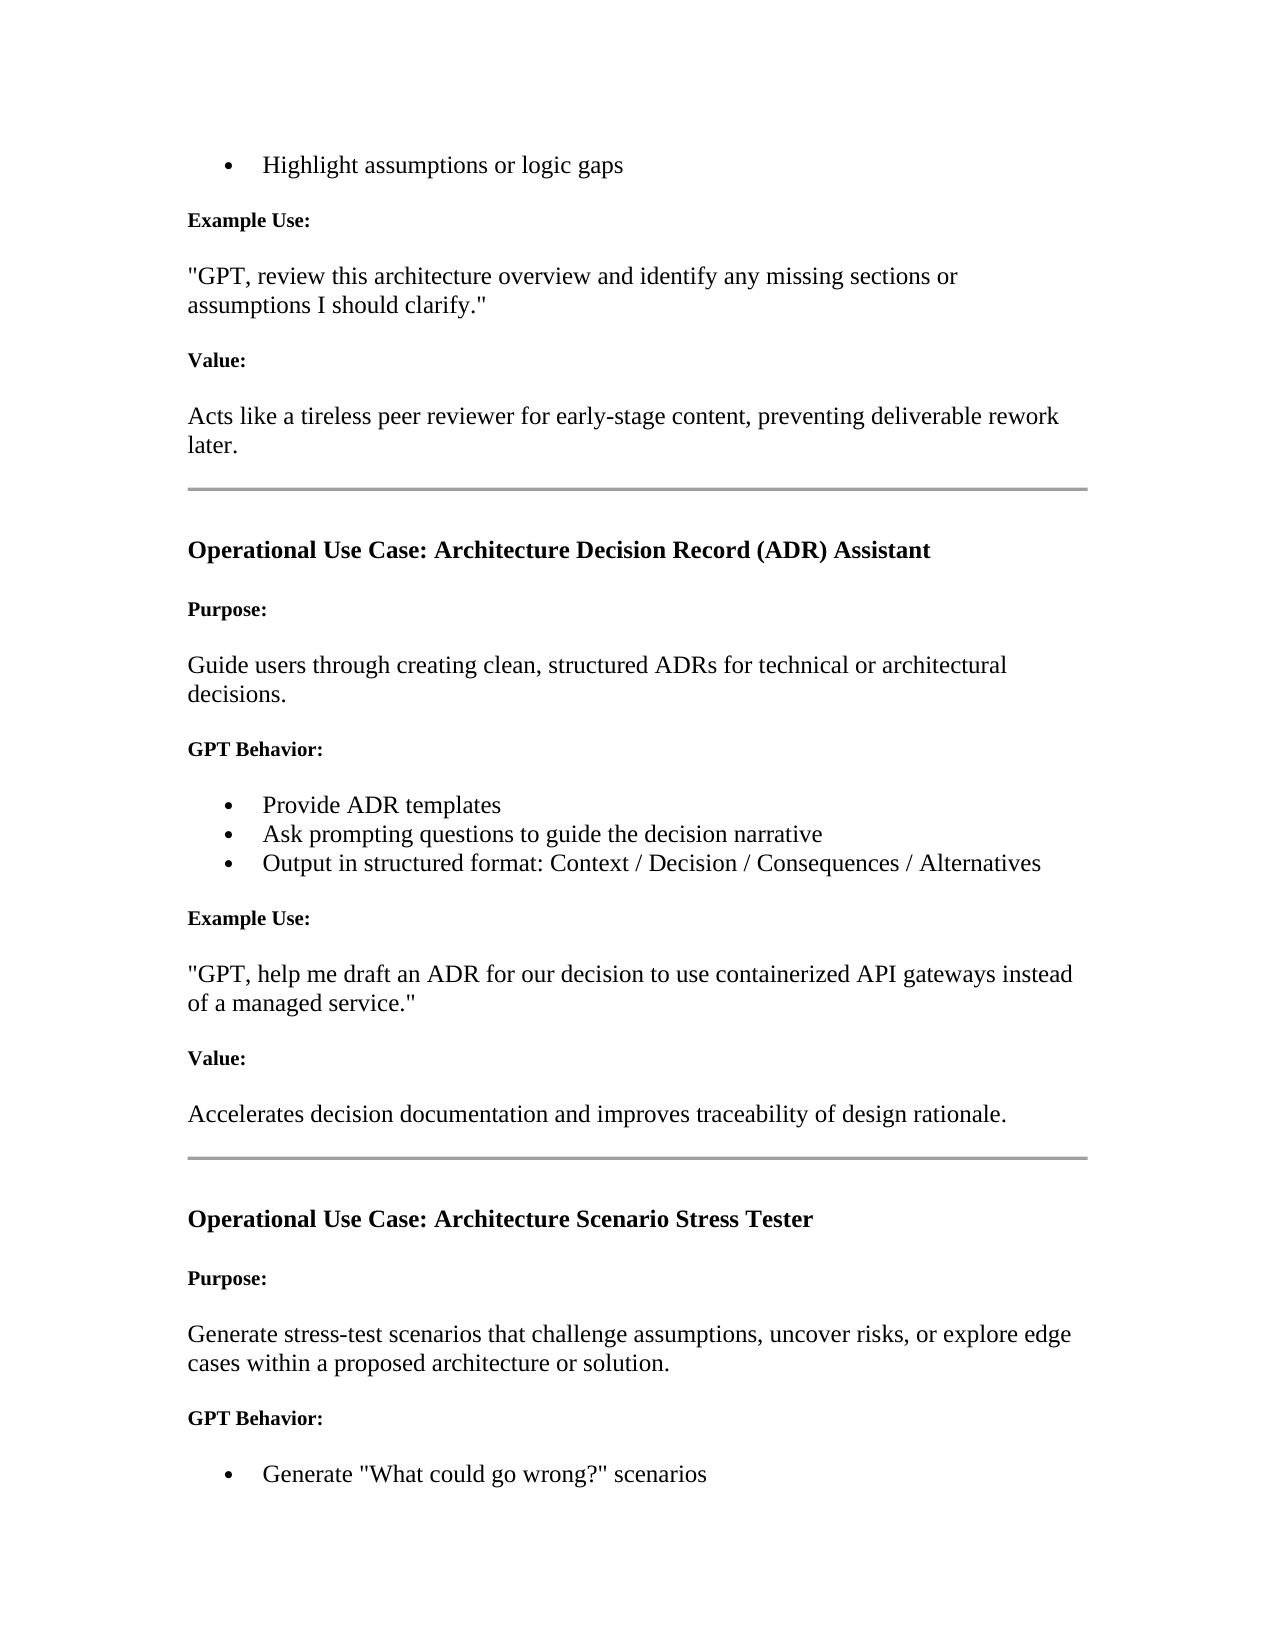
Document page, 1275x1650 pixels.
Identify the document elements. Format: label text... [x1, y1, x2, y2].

subtitle Operational Use Case: Architecture Scenario Stress Tester [187, 1204, 1087, 1233]
list Highlight assumptions or logic gaps [225, 150, 1087, 179]
text Value: [187, 1046, 1087, 1069]
text GPT Behavior: [187, 737, 1087, 761]
list Ask prompting questions to guide the decision narrative [225, 819, 1087, 848]
list Output in structured format: Context / Decision / Consequences / Alternatives [225, 848, 1087, 876]
subtitle Operational Use Case: Architecture Decision Record (ADR) Assistant [187, 535, 1087, 564]
text Purpose: [187, 597, 1087, 621]
text Accelerates decision documentation and improves traceability of design rationale. [187, 1099, 1087, 1127]
text Generate stress-test scenarios that challenge assumptions, uncover risks, or explore edge cases within a proposed architecture or solution. [187, 1319, 1087, 1377]
text Acts like a tireless peer reviewer for early-stage content, preventing deliverable rework later. [187, 401, 1087, 458]
text "GPT, review this architecture overview and identify any missing sections or assumptions I should clarify." [187, 261, 1087, 319]
text Value: [187, 348, 1087, 372]
text Guide users through creating clean, structured ADRs for technical or architectural decisions. [187, 650, 1087, 708]
text "GPT, help me draft an ADR for our decision to use containerized API gateways instead of a managed service." [187, 959, 1087, 1016]
text Example Use: [187, 208, 1087, 232]
list Generate "What could go wrong?" scenarios [225, 1459, 1087, 1488]
text Example Use: [187, 906, 1087, 930]
text Purpose: [187, 1266, 1087, 1290]
list Provide ADR templates [225, 790, 1087, 819]
text GPT Behavior: [187, 1406, 1087, 1430]
